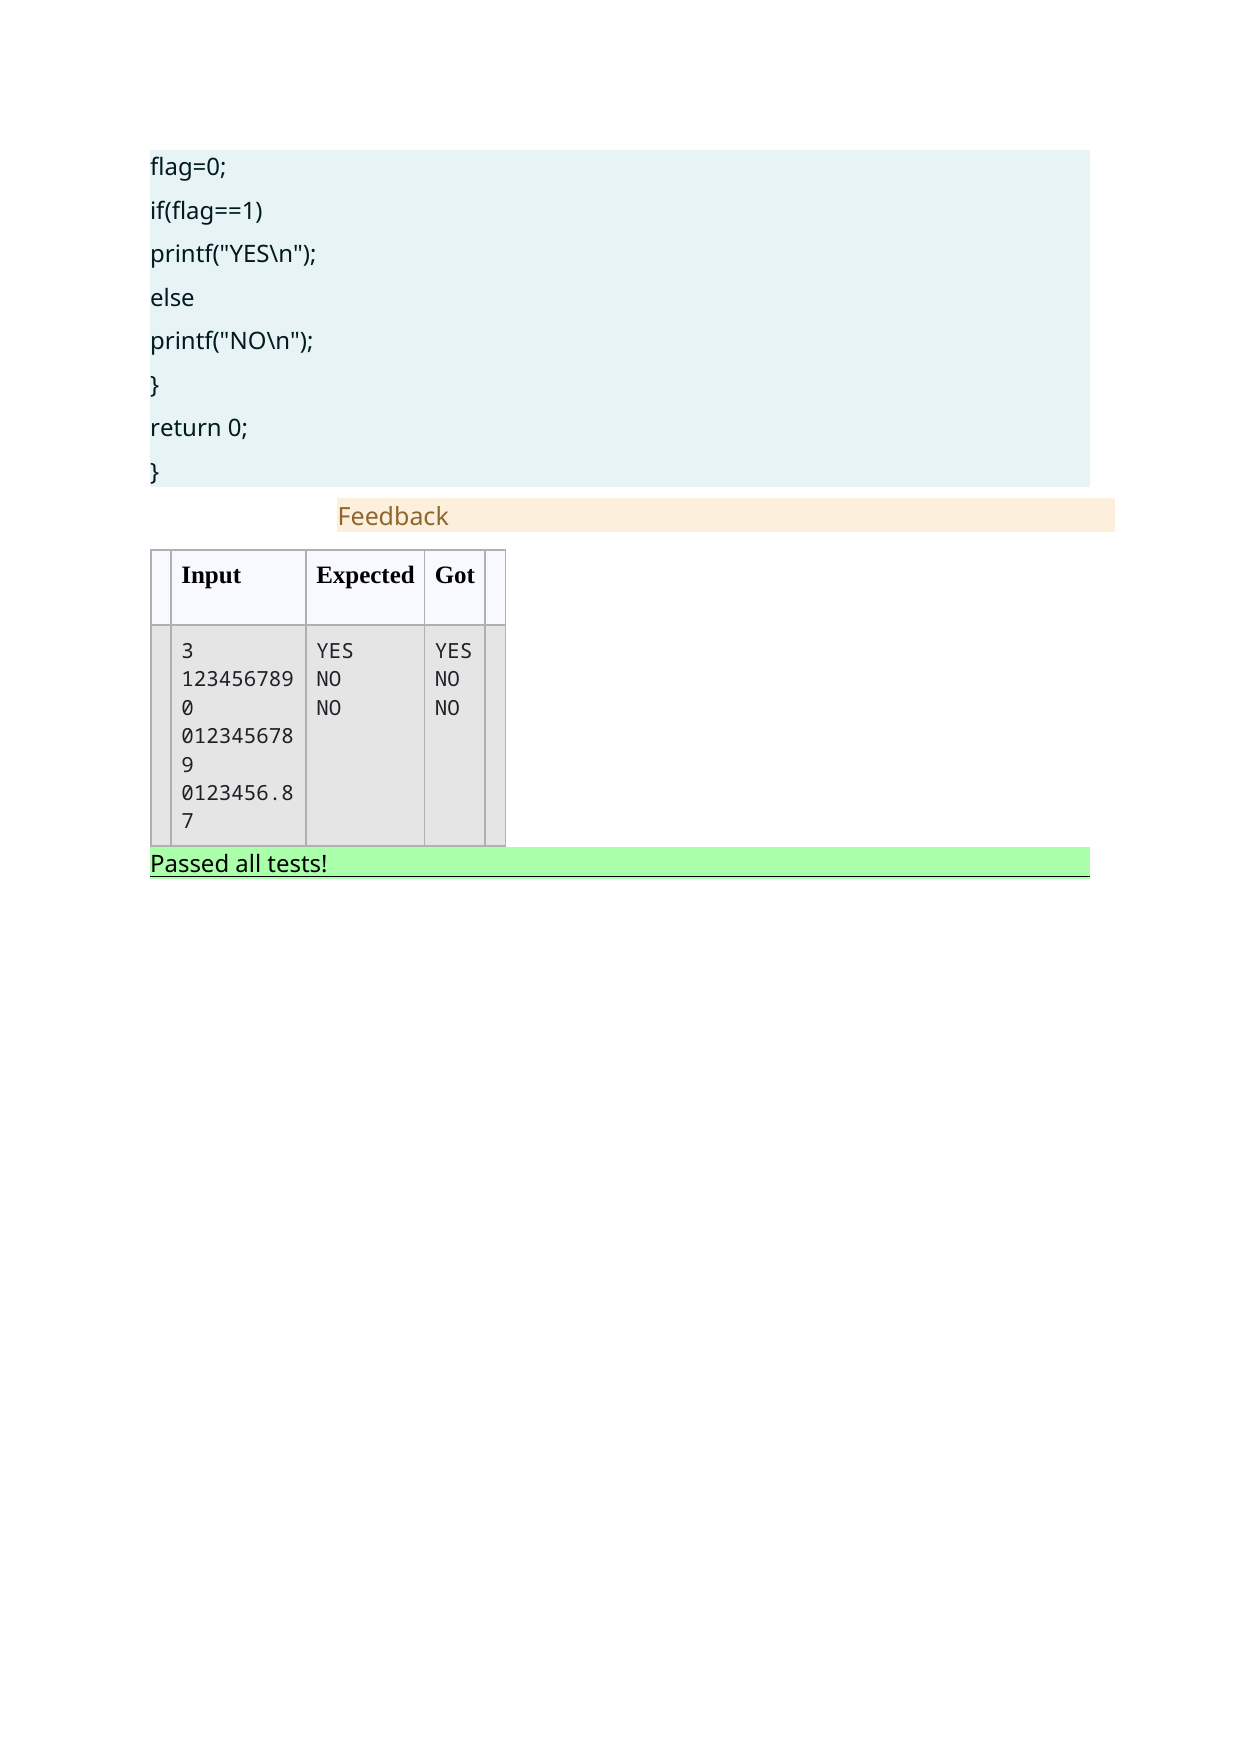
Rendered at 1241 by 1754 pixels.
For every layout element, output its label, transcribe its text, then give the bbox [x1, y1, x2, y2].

text else [150, 281, 1090, 313]
table_cell [152, 626, 170, 845]
table_header Got [425, 551, 484, 624]
text if(flag==1) [150, 193, 1090, 226]
text return 0; [150, 411, 1090, 444]
text flag=0; [150, 150, 1090, 183]
table_cell [486, 626, 505, 845]
table_cell YES NO NO [307, 626, 424, 845]
table_header [152, 551, 170, 624]
table_cell 3 1234567890 0123456789 0123456.87 [172, 626, 305, 845]
text Passed all tests! [150, 847, 1090, 876]
text } [150, 368, 1090, 400]
text printf("NO\n"); [150, 324, 1090, 357]
text } [150, 455, 1090, 487]
table_header Expected [307, 551, 424, 624]
table_header [486, 551, 505, 624]
table_header Input [172, 551, 305, 624]
text Feedback [337, 498, 1115, 532]
text printf("YES\n"); [150, 237, 1090, 270]
table_cell YES NO NO [425, 626, 484, 845]
